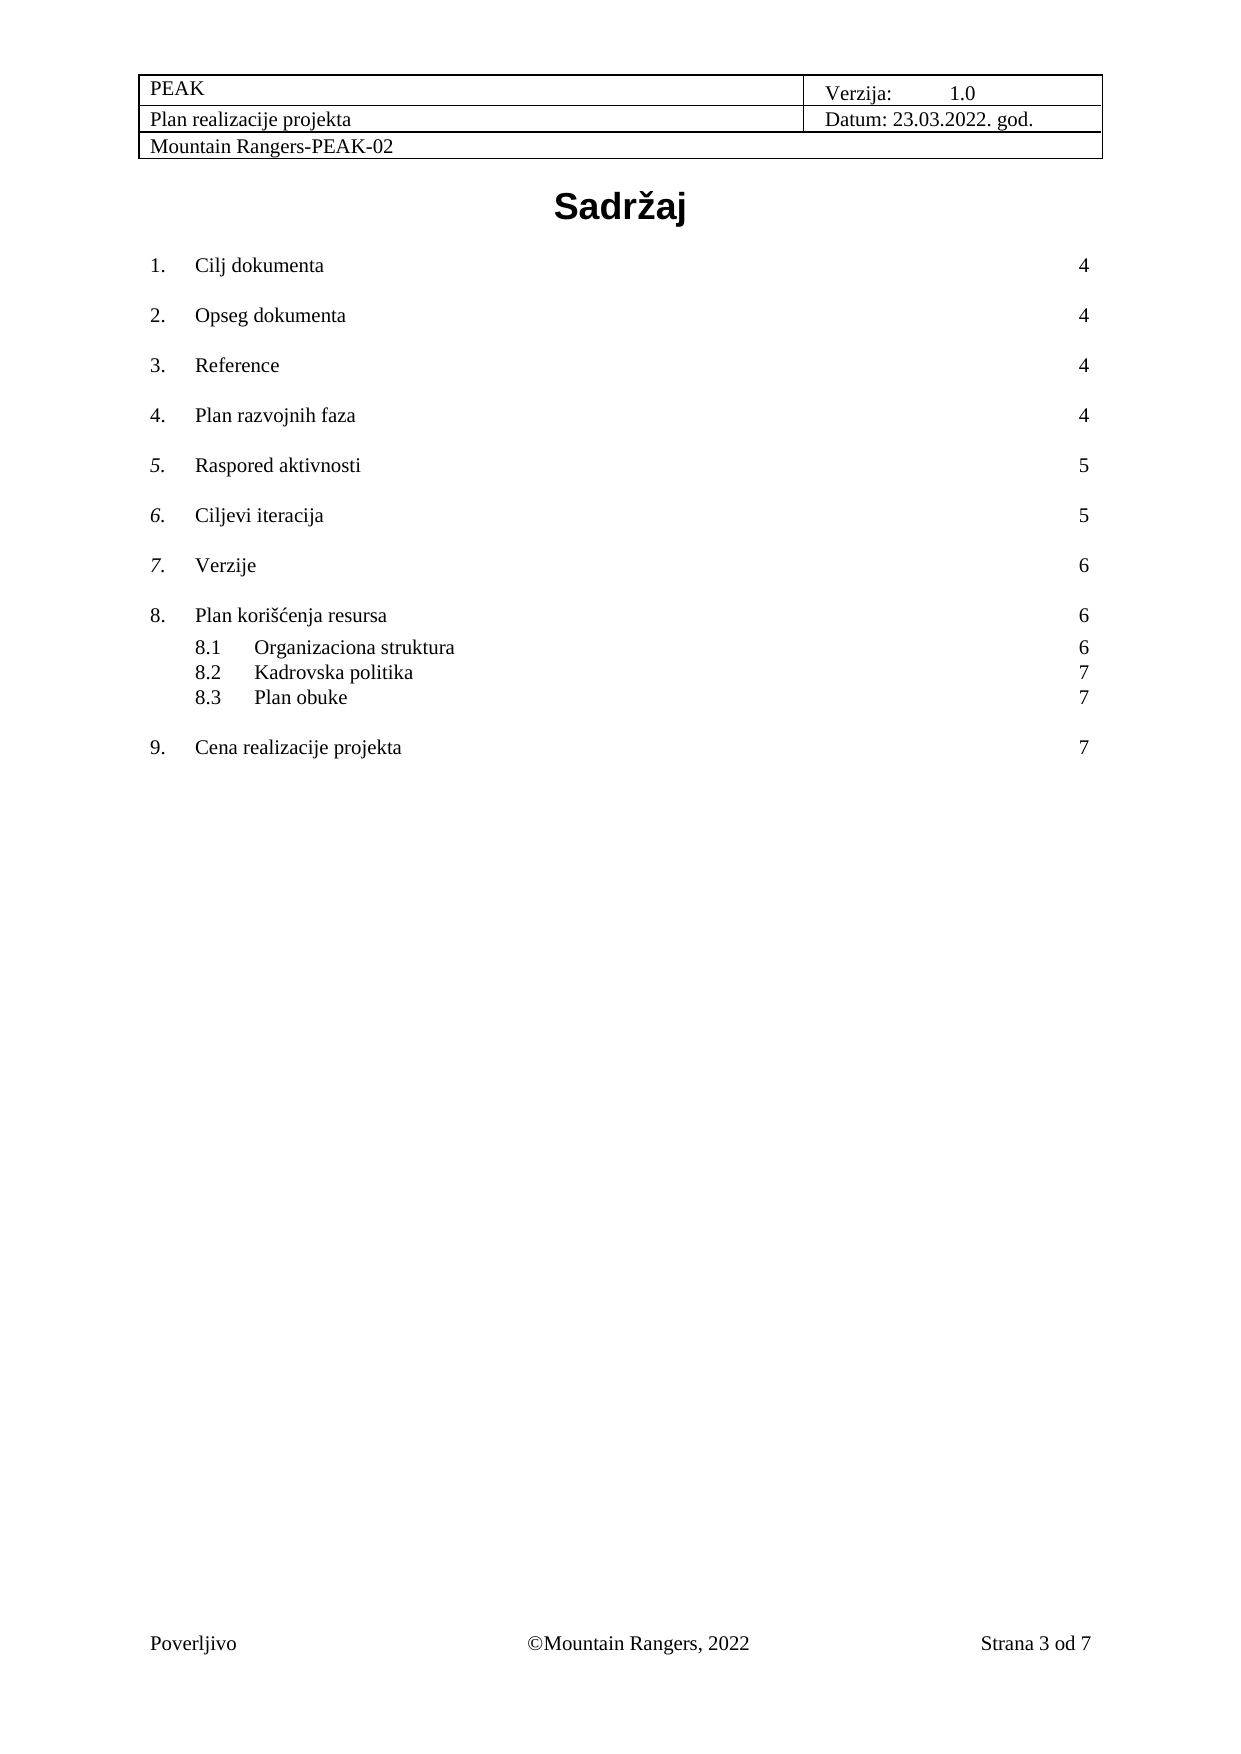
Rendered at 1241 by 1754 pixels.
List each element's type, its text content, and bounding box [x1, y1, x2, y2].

title Sadržaj [150, 184, 1090, 227]
